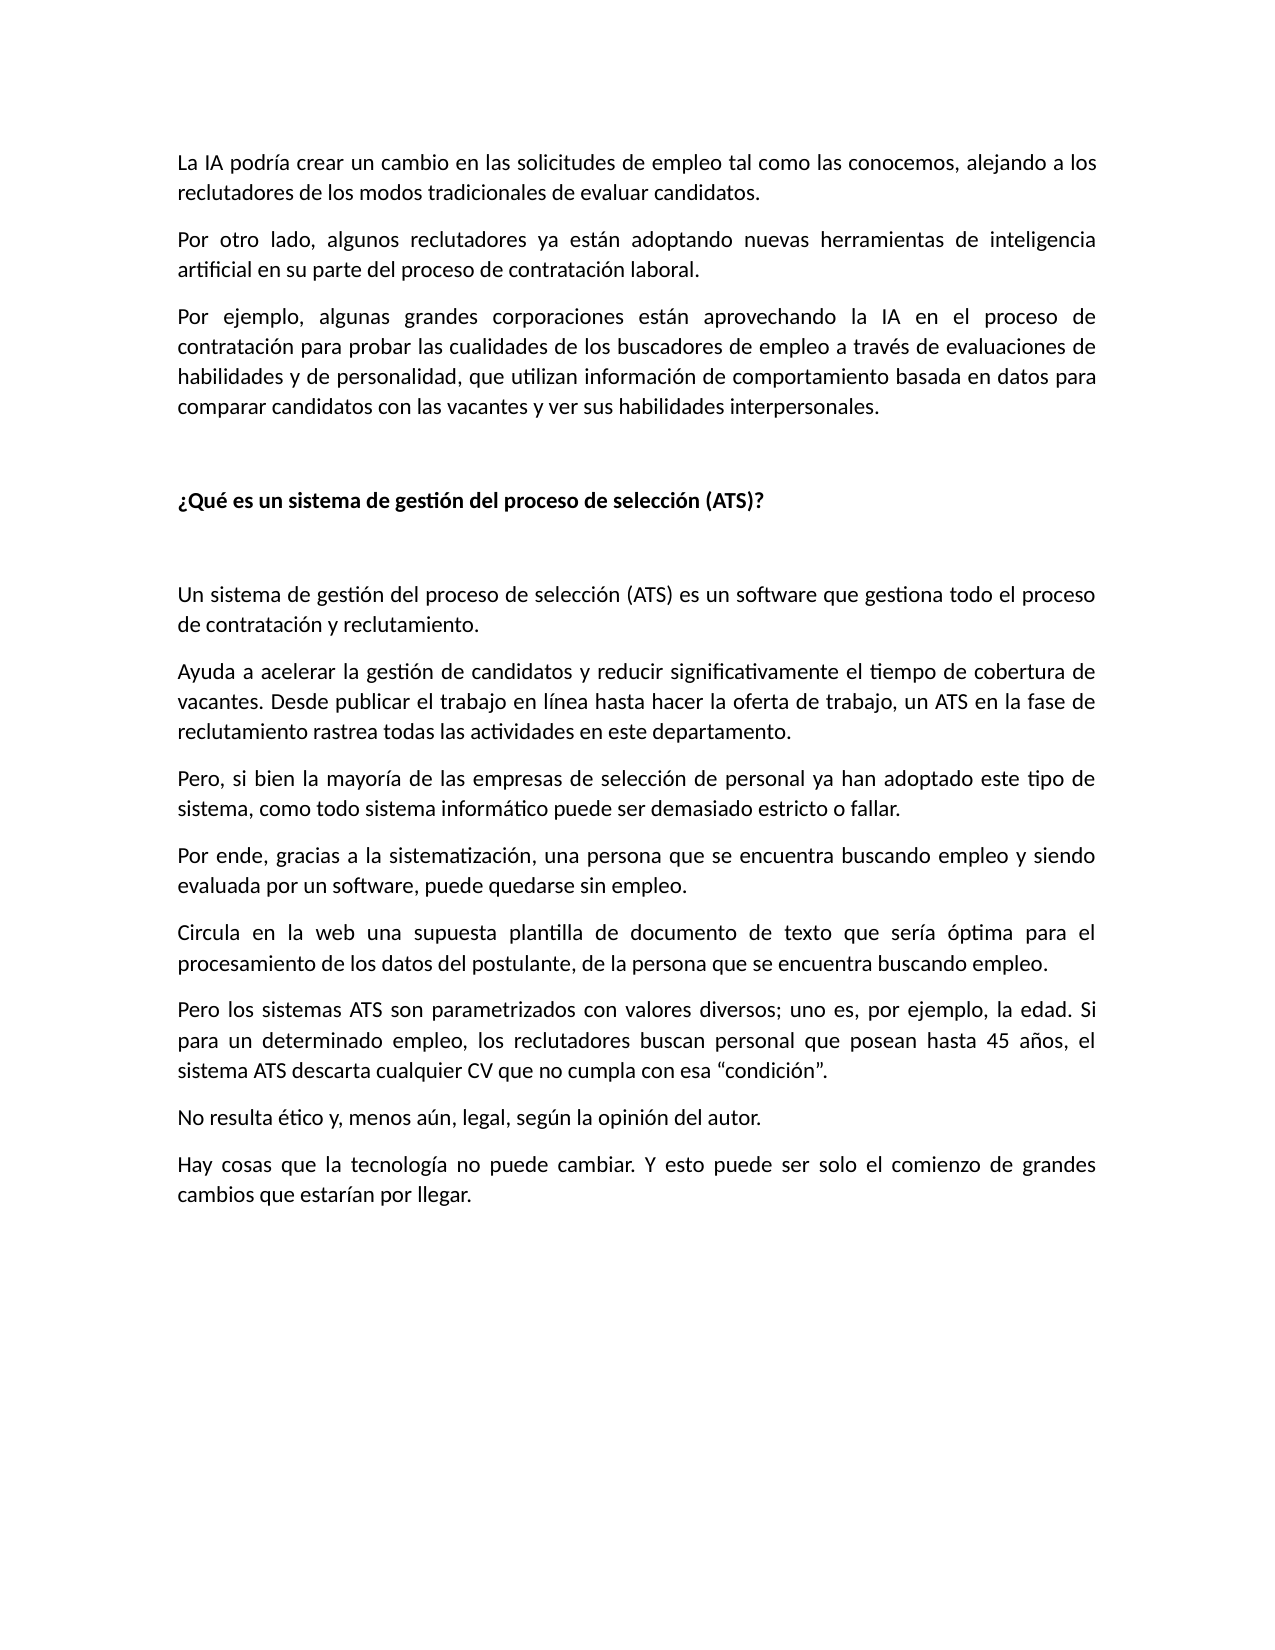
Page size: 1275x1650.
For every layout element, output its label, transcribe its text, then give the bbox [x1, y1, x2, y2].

text Un sistema de gestión del proceso de selección (ATS) es un software que gestiona todo el proceso de contratación y reclutamiento. [177, 580, 1098, 638]
text Ayuda a acelerar la gestión de candidatos y reducir significativamente el tiempo de cobertura de vacantes. Desde publicar el trabajo en línea hasta hacer la oferta de trabajo, un ATS en la fase de reclutamiento rastrea todas las actividades en este departamento. [177, 657, 1098, 745]
text Pero, si bien la mayoría de las empresas de selección de personal ya han adoptado este tipo de sistema, como todo sistema informático puede ser demasiado estricto o fallar. [177, 764, 1098, 822]
text Hay cosas que la tecnología no puede cambiar. Y esto puede ser solo el comienzo de grandes cambios que estarían por llegar. [177, 1150, 1098, 1208]
text No resulta ético y, menos aún, legal, según la opinión del autor. [177, 1103, 1098, 1131]
text Circula en la web una supuesta plantilla de documento de texto que sería óptima para el procesamiento de los datos del postulante, de la persona que se encuentra buscando empleo. [177, 918, 1098, 977]
text Por ejemplo, algunas grandes corporaciones están aprovechando la IA en el proceso de contratación para probar las cualidades de los buscadores de empleo a través de evaluaciones de habilidades y de personalidad, que utilizan información de comportamiento basada en datos para comparar candidatos con las vacantes y ver sus habilidades interpersonales. [177, 302, 1098, 420]
text Pero los sistemas ATS son parametrizados con valores diversos; uno es, por ejemplo, la edad. Si para un determinado empleo, los reclutadores buscan personal que posean hasta 45 años, el sistema ATS descarta cualquier CV que no cumpla con esa “condición”. [177, 996, 1098, 1084]
text Por ende, gracias a la sistematización, una persona que se encuentra buscando empleo y siendo evaluada por un software, puede quedarse sin empleo. [177, 841, 1098, 899]
text Por otro lado, algunos reclutadores ya están adoptando nuevas herramientas de inteligencia artificial en su parte del proceso de contratación laboral. [177, 225, 1098, 283]
text La IA podría crear un cambio en las solicitudes de empleo tal como las conocemos, alejando a los reclutadores de los modos tradicionales de evaluar candidatos. [177, 148, 1098, 206]
text ¿Qué es un sistema de gestión del proceso de selección (ATS)? [177, 486, 1098, 514]
